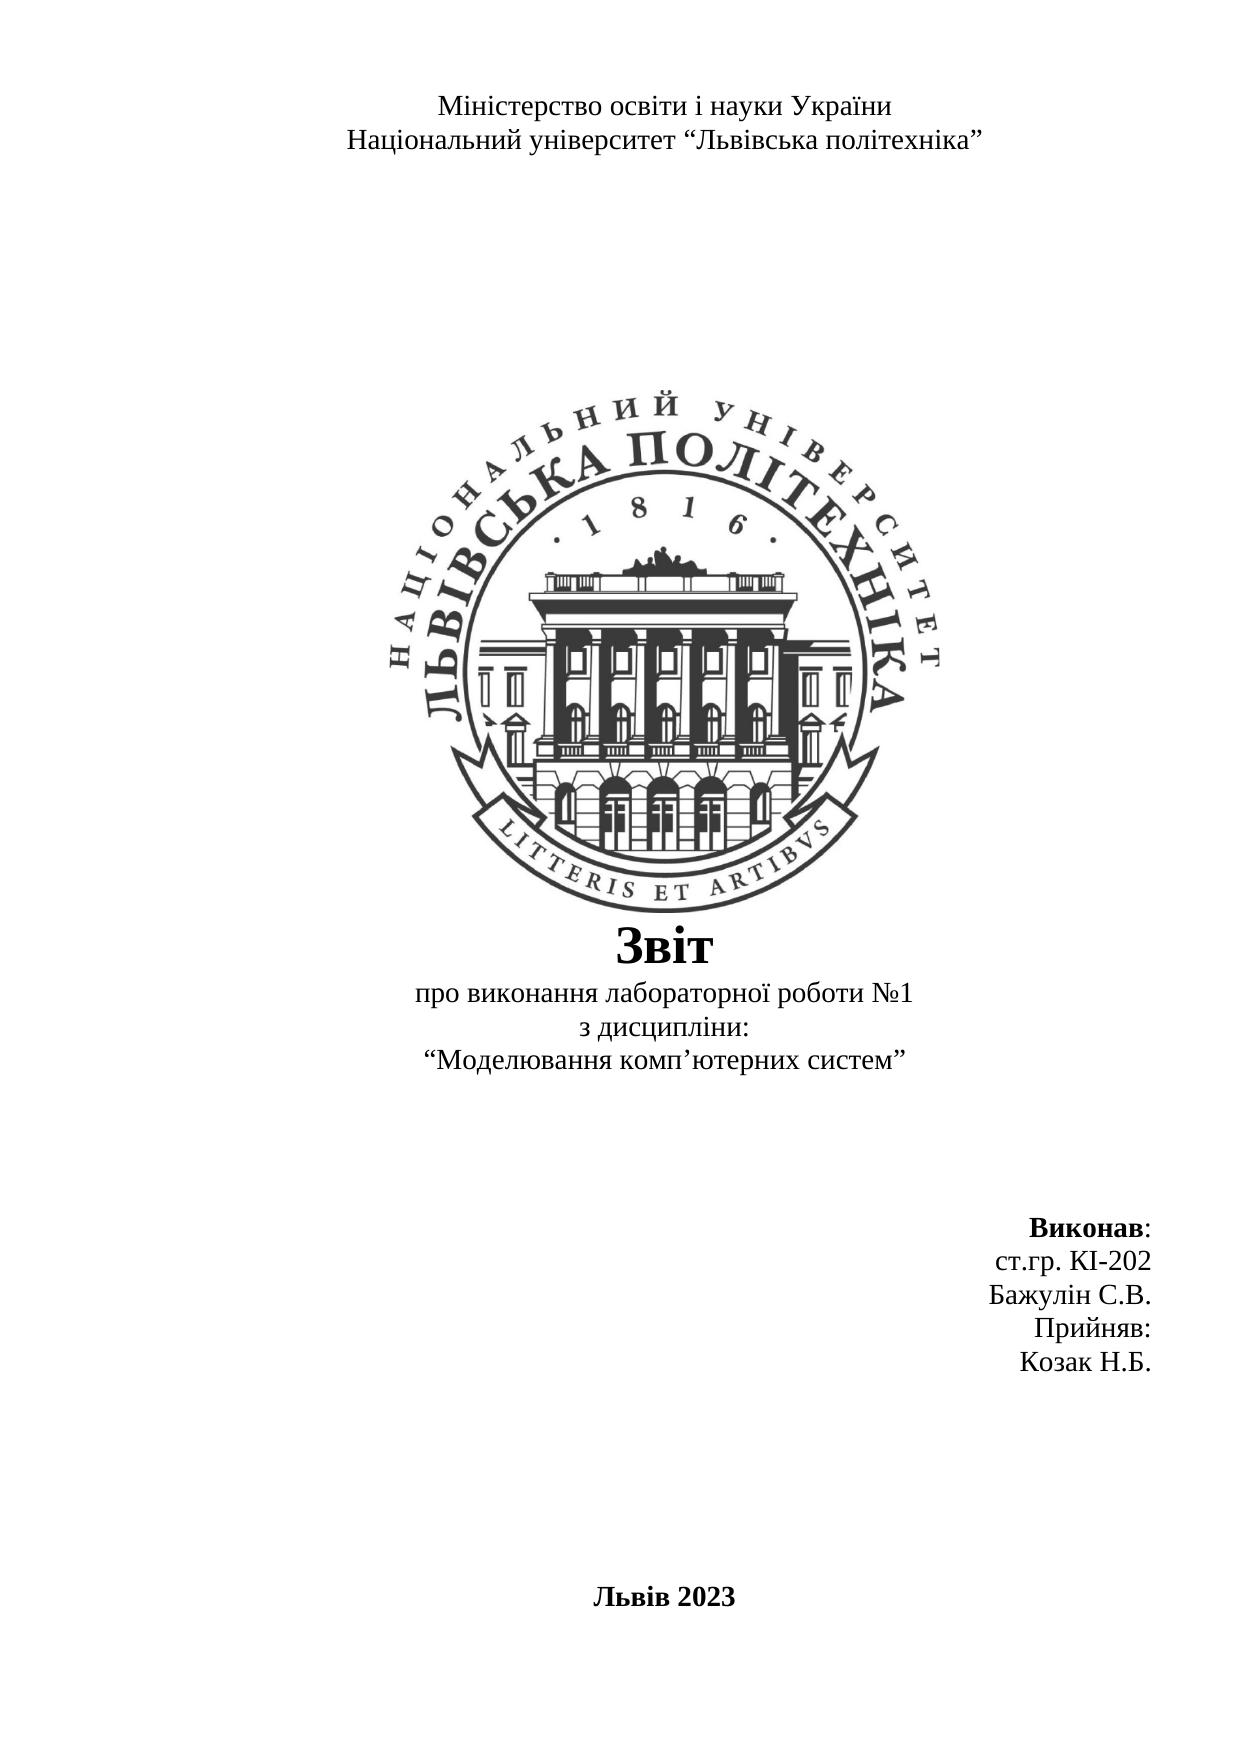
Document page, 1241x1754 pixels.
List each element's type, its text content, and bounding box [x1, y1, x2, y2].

text Козак Н.Б. [148, 1344, 1152, 1378]
picture [389, 390, 940, 913]
text ст.гр. КІ-202 [148, 1243, 1152, 1277]
text Виконав: [148, 1210, 1152, 1243]
text з дисципліни: [148, 1009, 1152, 1042]
text Звіт [148, 913, 1152, 975]
text Прийняв: [148, 1311, 1152, 1344]
text Міністерство освіти і науки України [148, 88, 1152, 122]
text Львів 2023 [148, 1579, 1152, 1612]
text про виконання лабораторної роботи №1 [148, 975, 1152, 1009]
text “Моделювання комп’ютерних систем” [148, 1042, 1152, 1076]
text Національний університет “Львівська політехніка” [148, 122, 1152, 156]
text Бажулін С.В. [148, 1277, 1152, 1311]
